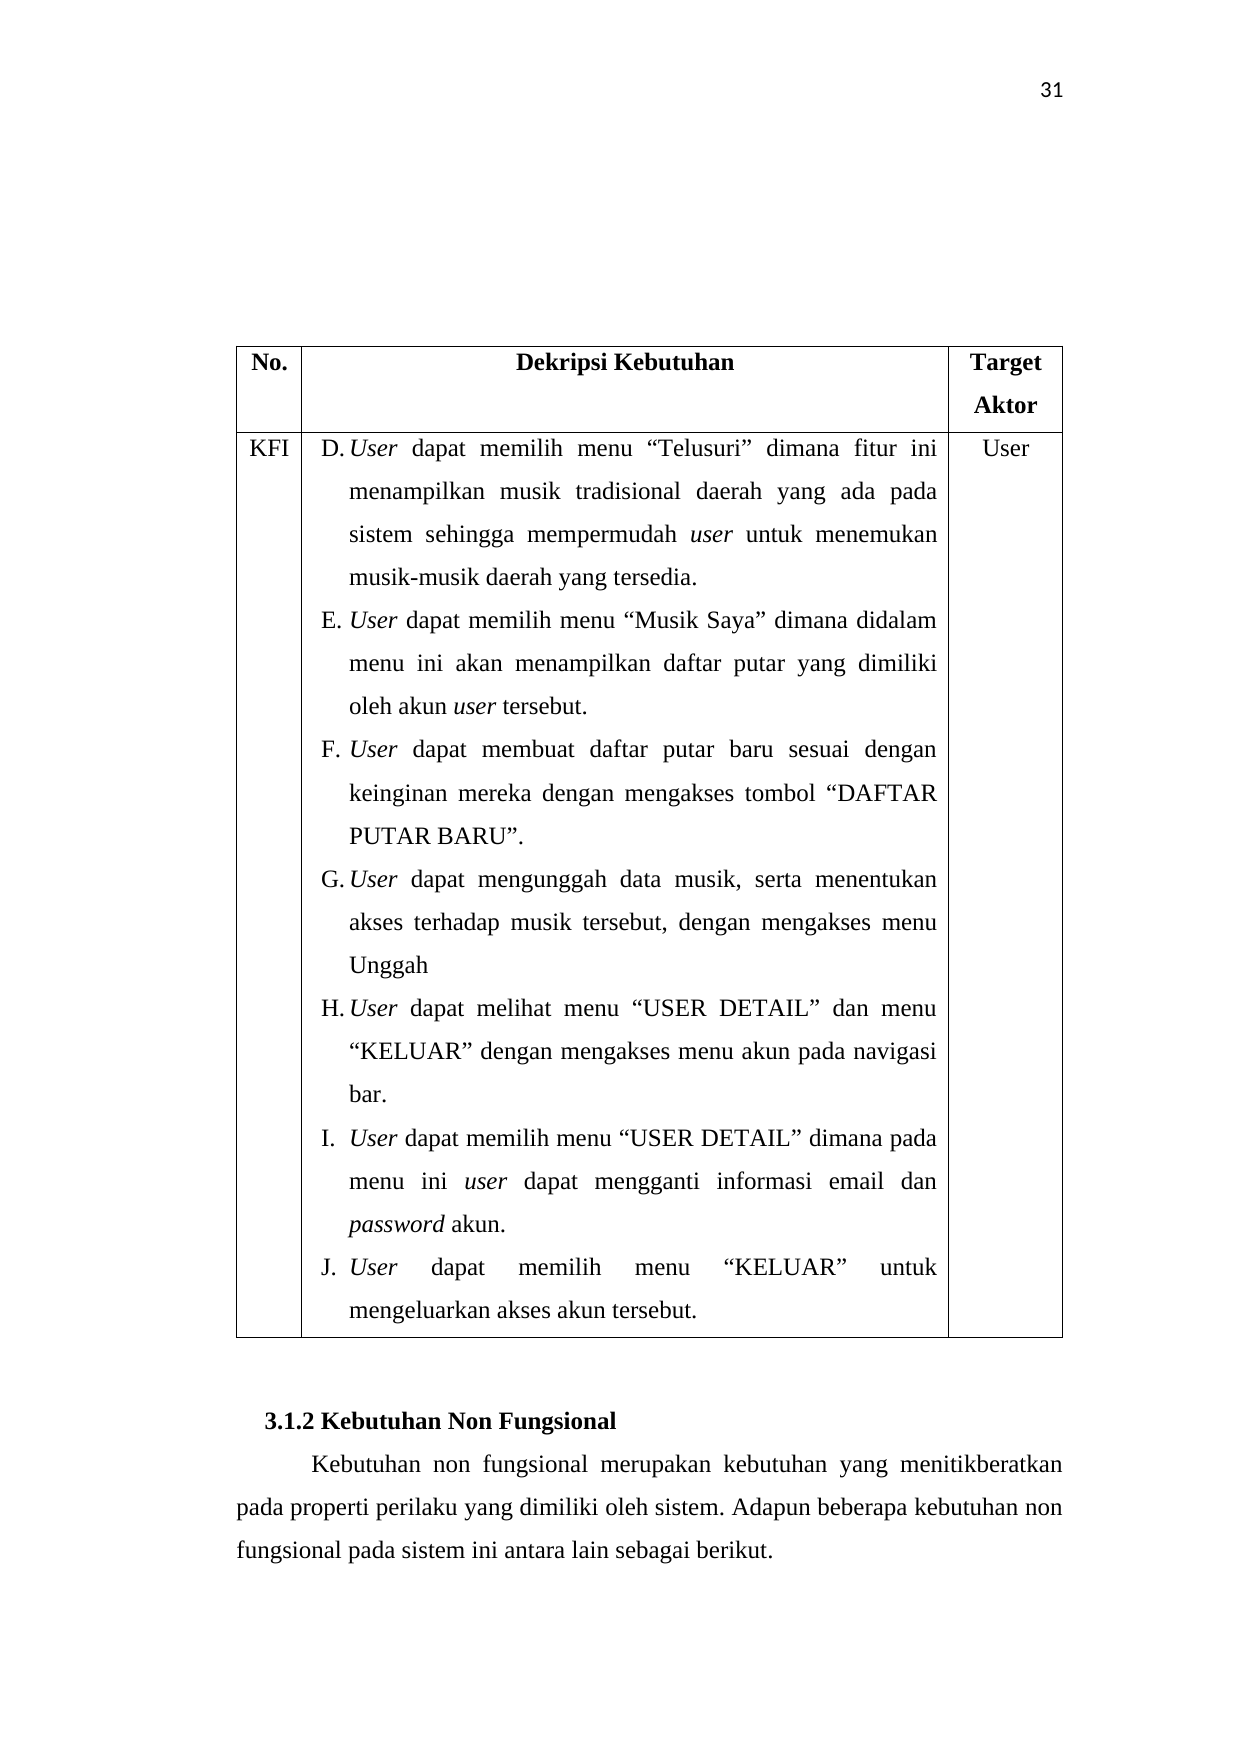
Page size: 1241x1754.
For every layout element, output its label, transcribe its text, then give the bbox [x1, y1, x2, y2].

table_cell User [949, 433, 1062, 1337]
text Kebutuhan non fungsional merupakan kebutuhan yang menitikberatkan pada properti perilaku yang dimiliki oleh sistem. Adapun beberapa kebutuhan non fungsional pada sistem ini antara lain sebagai berikut. [236, 1449, 1063, 1564]
table_header Dekripsi Kebutuhan [302, 347, 948, 432]
table_header Target Aktor [949, 347, 1062, 432]
table_header No. [237, 347, 301, 432]
table_cell KFI [237, 433, 301, 1337]
table_cell User dapat memilih menu “Telusuri” dimana fitur ini menampilkan musik tradisional daerah yang ada pada sistem sehingga mempermudah user untuk menemukan musik-musik daerah yang tersedia. User dapat memilih menu “Musik Saya” dimana didalam menu ini akan menampilkan daftar putar yang dimiliki oleh akun user tersebut. User dapat membuat daftar putar baru sesuai dengan keinginan mereka dengan mengakses tombol “DAFTAR PUTAR BARU”. User dapat mengunggah data musik, serta menentukan akses terhadap musik tersebut, dengan mengakses menu Unggah User dapat melihat menu “USER DETAIL” dan menu “KELUAR” dengan mengakses menu akun pada navigasi bar. User dapat memilih menu “USER DETAIL” dimana pada menu ini user dapat mengganti informasi email dan password akun. User dapat memilih menu “KELUAR” untuk mengeluarkan akses akun tersebut. [302, 433, 948, 1337]
subtitle Kebutuhan Non Fungsional [264, 1406, 1063, 1435]
